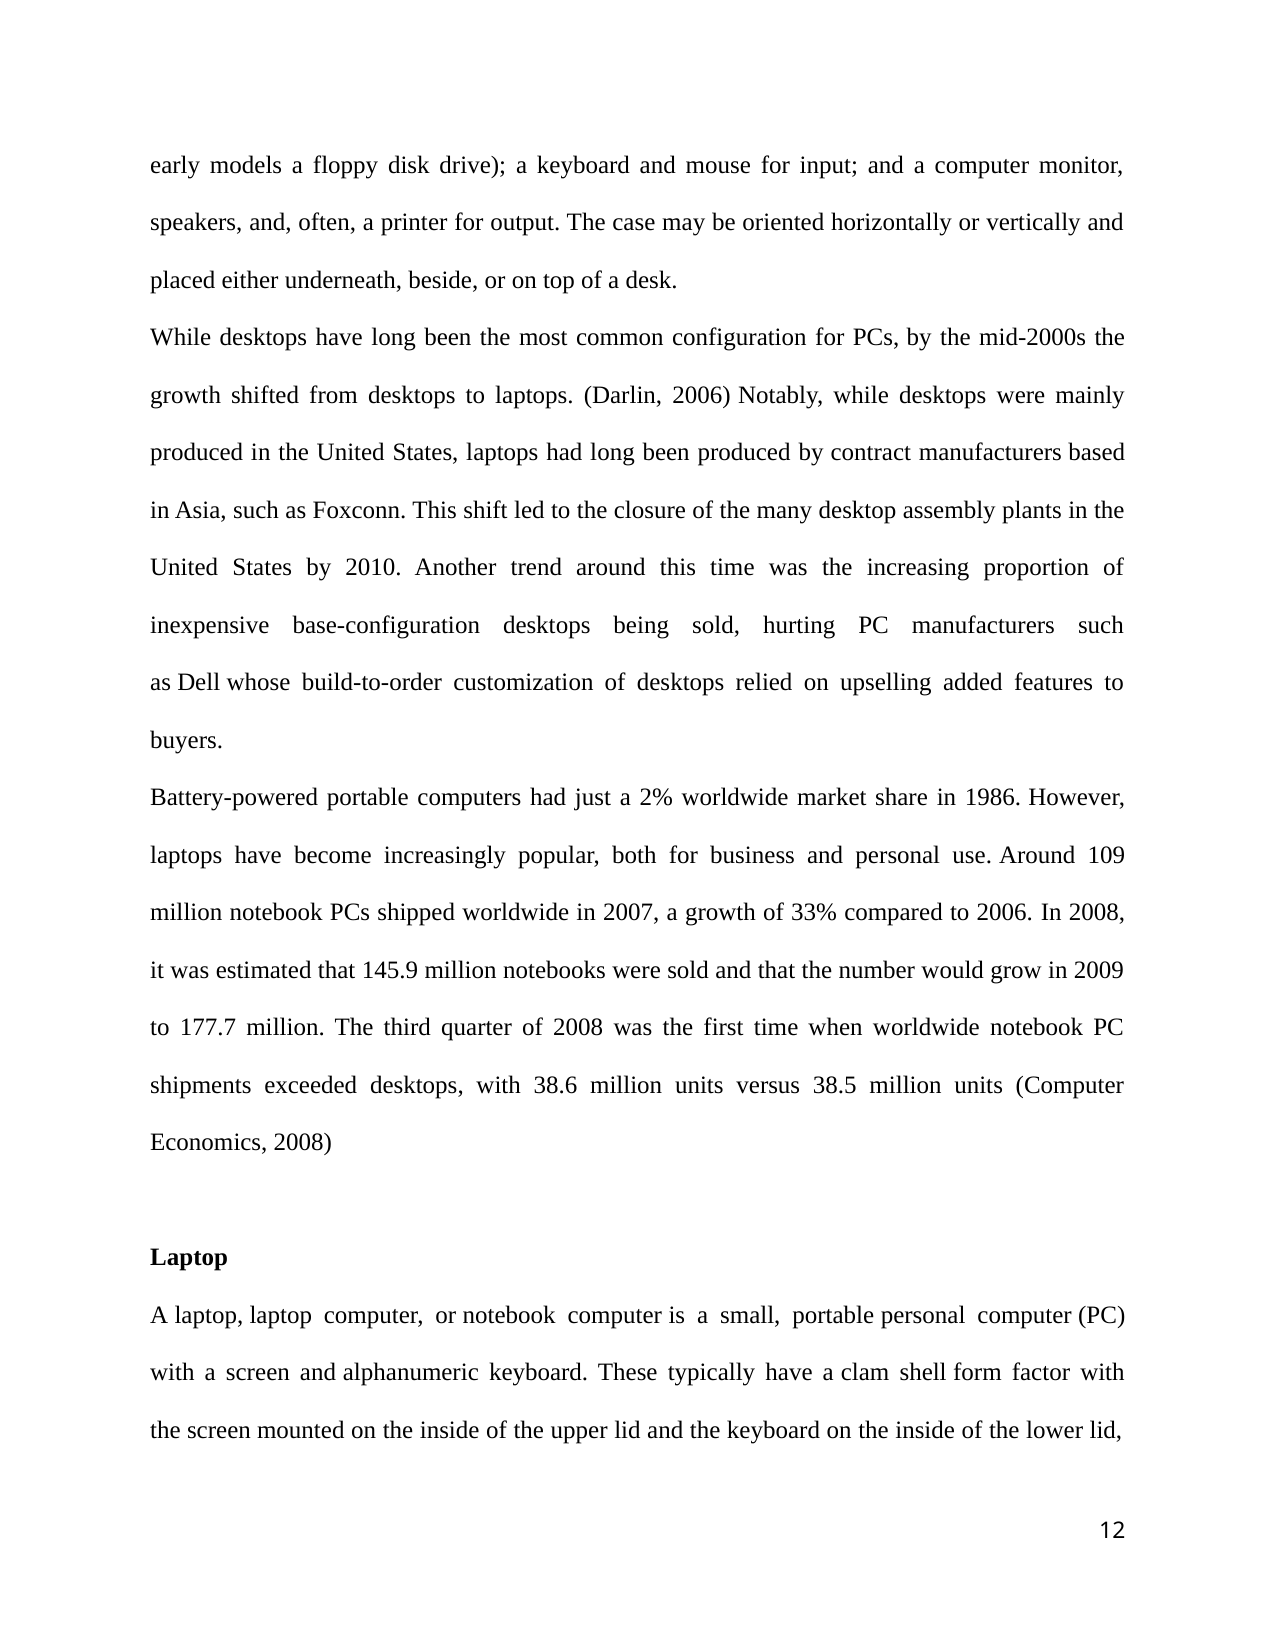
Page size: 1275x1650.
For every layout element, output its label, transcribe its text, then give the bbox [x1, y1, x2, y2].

text While desktops have long been the most common configuration for PCs, by the mid-2000s the growth shifted from desktops to laptops. (Darlin, 2006) Notably, while desktops were mainly produced in the United States, laptops had long been produced by contract manufacturers based in Asia, such as Foxconn. This shift led to the closure of the many desktop assembly plants in the United States by 2010. Another trend around this time was the increasing proportion of inexpensive base-configuration desktops being sold, hurting PC manufacturers such as Dell whose build-to-order customization of desktops relied on upselling added features to buyers. [150, 322, 1125, 754]
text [150, 150, 1125, 294]
text Laptop [150, 1242, 1125, 1271]
text Battery-powered portable computers had just a 2% worldwide market share in 1986. However, laptops have become increasingly popular, both for business and personal use. Around 109 million notebook PCs shipped worldwide in 2007, a growth of 33% compared to 2006. In 2008, it was estimated that 145.9 million notebooks were sold and that the number would grow in 2009 to 177.7 million. The third quarter of 2008 was the first time when worldwide notebook PC shipments exceeded desktops, with 38.6 million units versus 38.5 million units (Computer Economics, 2008) [150, 782, 1125, 1156]
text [150, 1300, 1125, 1444]
